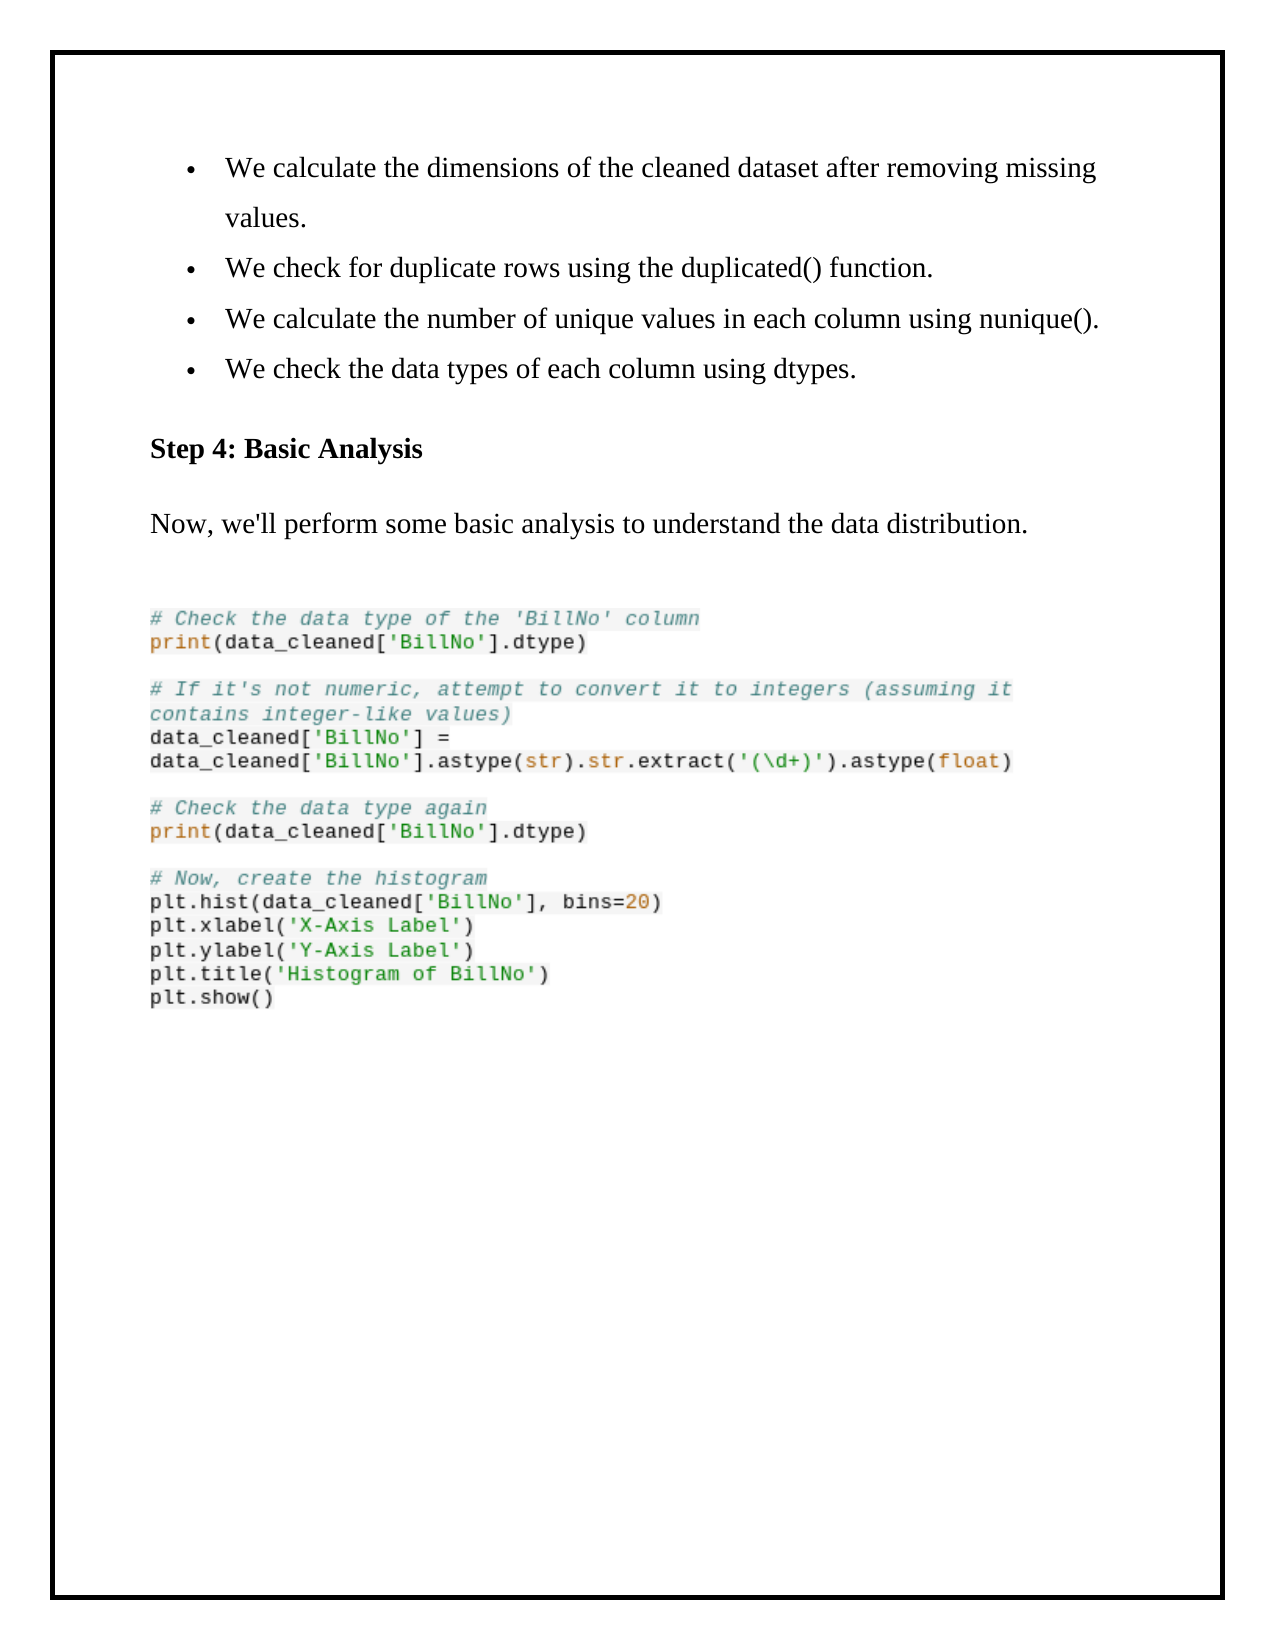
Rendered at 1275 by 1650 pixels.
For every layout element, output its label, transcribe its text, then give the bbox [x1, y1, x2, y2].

list We check for duplicate rows using the duplicated() function. [187, 251, 1125, 284]
list We check the data types of each column using dtypes. [187, 351, 1125, 385]
list We calculate the number of unique values in each column using nunique(). [187, 301, 1125, 334]
text Now, we'll perform some basic analysis to understand the data distribution. [150, 506, 1125, 539]
text Step 4: Basic Analysis [150, 431, 1125, 464]
list We calculate the dimensions of the cleaned dataset after removing missing values. [187, 150, 1125, 234]
